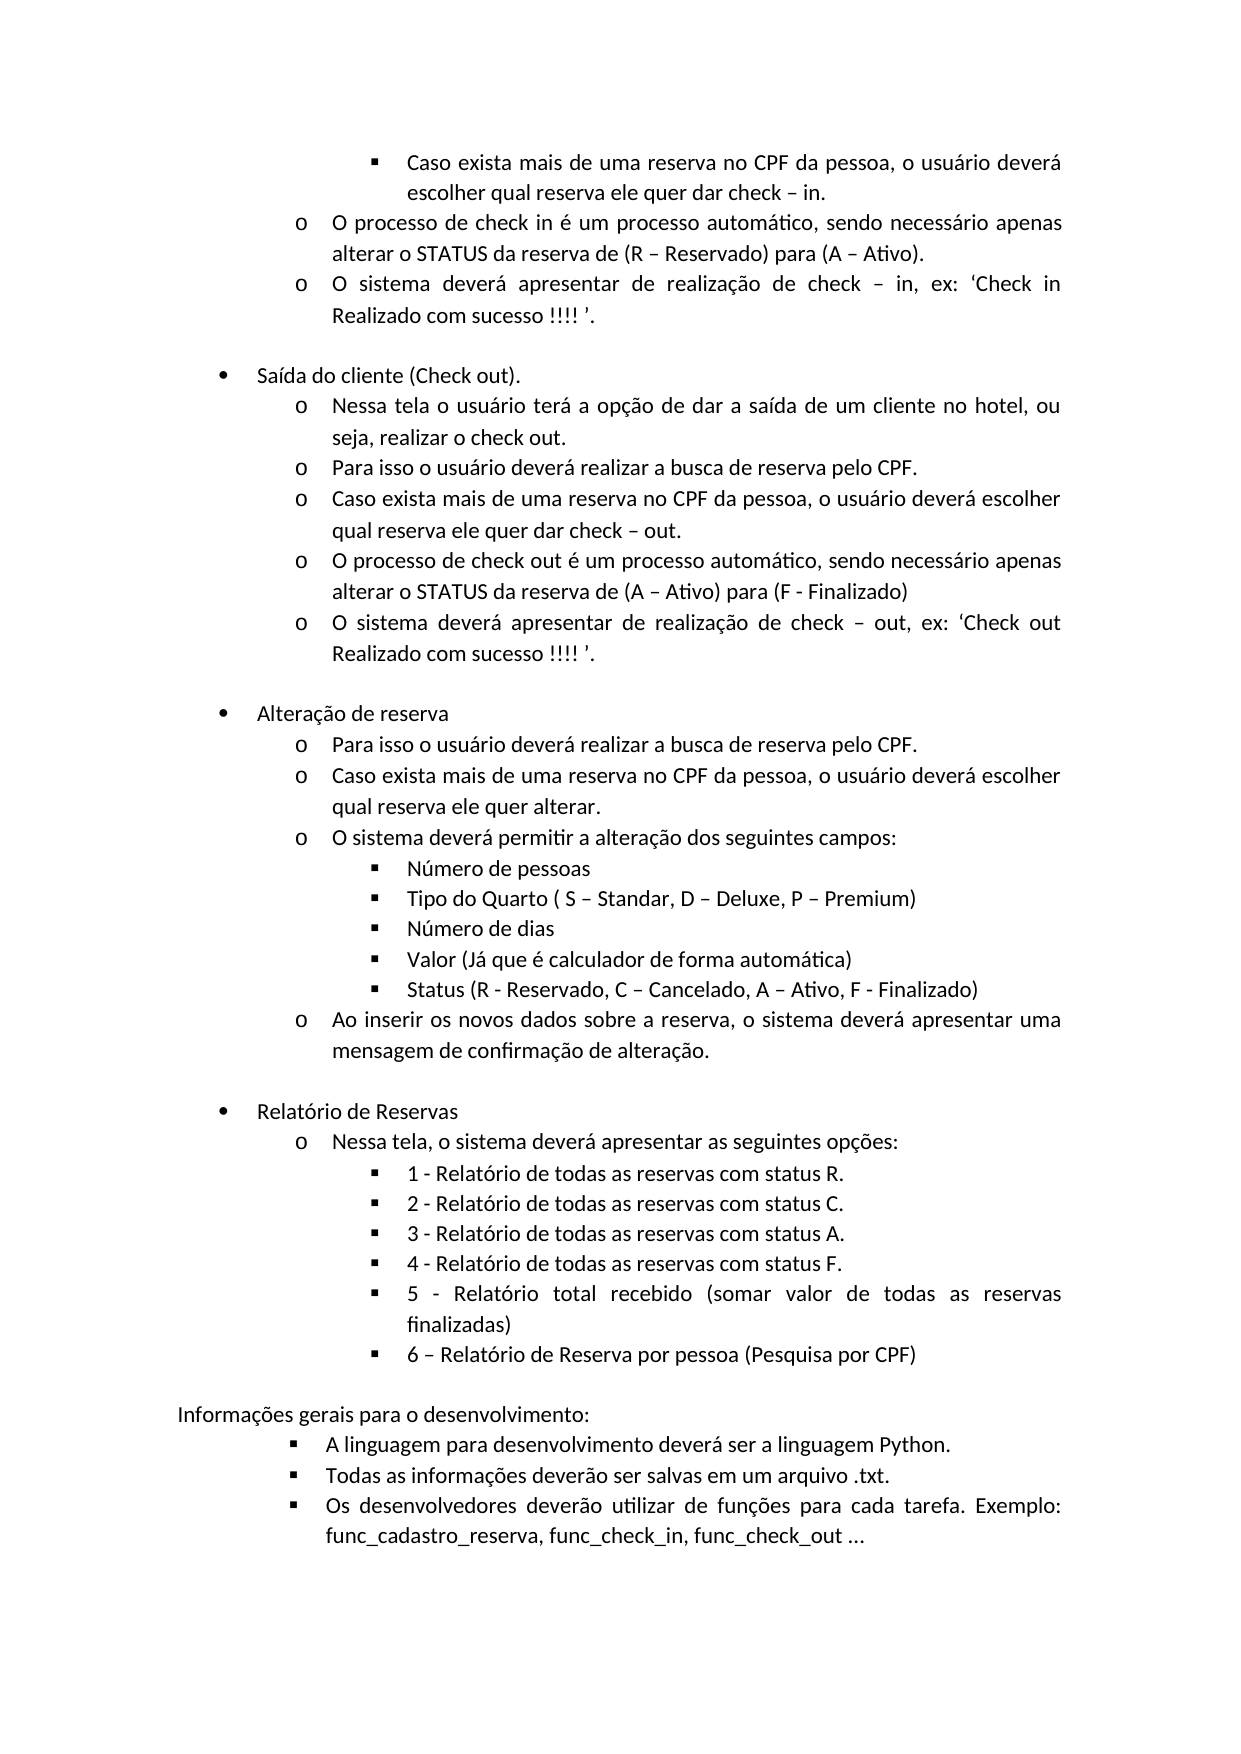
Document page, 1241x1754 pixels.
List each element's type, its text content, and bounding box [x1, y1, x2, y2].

list A linguagem para desenvolvimento deverá ser a linguagem Python. [288, 1431, 1063, 1458]
list O processo de check out é um processo automático, sendo necessário apenas alterar o STATUS da reserva de (A – Ativo) para (F - Finalizado) [294, 546, 1063, 606]
list 2 - Relatório de todas as reservas com status C. [369, 1189, 1063, 1217]
list Caso exista mais de uma reserva no CPF da pessoa, o usuário deverá escolher qual reserva ele quer dar check – in. [369, 148, 1063, 206]
list Relatório de Reservas [219, 1097, 1063, 1125]
list Para isso o usuário deverá realizar a busca de reserva pelo CPF. [294, 453, 1063, 482]
list Número de pessoas [369, 854, 1063, 882]
list Ao inserir os novos dados sobre a reserva, o sistema deverá apresentar uma mensagem de confirmação de alteração. [294, 1005, 1063, 1064]
list 6 – Relatório de Reserva por pessoa (Pesquisa por CPF) [369, 1340, 1063, 1368]
list Valor (Já que é calculador de forma automática) [369, 945, 1063, 973]
list O sistema deverá apresentar de realização de check – out, ex: ‘Check out Realizado com sucesso !!!! ’. [294, 608, 1063, 667]
list Nessa tela, o sistema deverá apresentar as seguintes opções: [294, 1127, 1063, 1156]
list 1 - Relatório de todas as reservas com status R. [369, 1159, 1063, 1187]
list Caso exista mais de uma reserva no CPF da pessoa, o usuário deverá escolher qual reserva ele quer alterar. [294, 761, 1063, 821]
list Status (R - Reservado, C – Cancelado, A – Ativo, F - Finalizado) [369, 975, 1063, 1003]
list Para isso o usuário deverá realizar a busca de reserva pelo CPF. [294, 730, 1063, 759]
list Todas as informações deverão ser salvas em um arquivo .txt. [288, 1461, 1063, 1489]
list Saída do cliente (Check out). [219, 361, 1063, 389]
list O processo de check in é um processo automático, sendo necessário apenas alterar o STATUS da reserva de (R – Reservado) para (A – Ativo). [294, 208, 1063, 267]
list Os desenvolvedores deverão utilizar de funções para cada tarefa. Exemplo: func_cadastro_reserva, func_check_in, func_check_out ... [288, 1491, 1063, 1549]
list Informações gerais para o desenvolvimento: [177, 1400, 1063, 1428]
list 3 - Relatório de todas as reservas com status A. [369, 1219, 1063, 1247]
list 5 - Relatório total recebido (somar valor de todas as reservas finalizadas) [369, 1279, 1063, 1338]
list O sistema deverá apresentar de realização de check – in, ex: ‘Check in Realizado com sucesso !!!! ’. [294, 269, 1063, 329]
list Nessa tela o usuário terá a opção de dar a saída de um cliente no hotel, ou seja, realizar o check out. [294, 392, 1063, 451]
list Tipo do Quarto ( S – Standar, D – Deluxe, P – Premium) [369, 884, 1063, 912]
list Alteração de reserva [219, 699, 1063, 727]
list Número de dias [369, 914, 1063, 943]
list 4 - Relatório de todas as reservas com status F. [369, 1249, 1063, 1277]
list Caso exista mais de uma reserva no CPF da pessoa, o usuário deverá escolher qual reserva ele quer dar check – out. [294, 484, 1063, 544]
list O sistema deverá permitir a alteração dos seguintes campos: [294, 823, 1063, 852]
